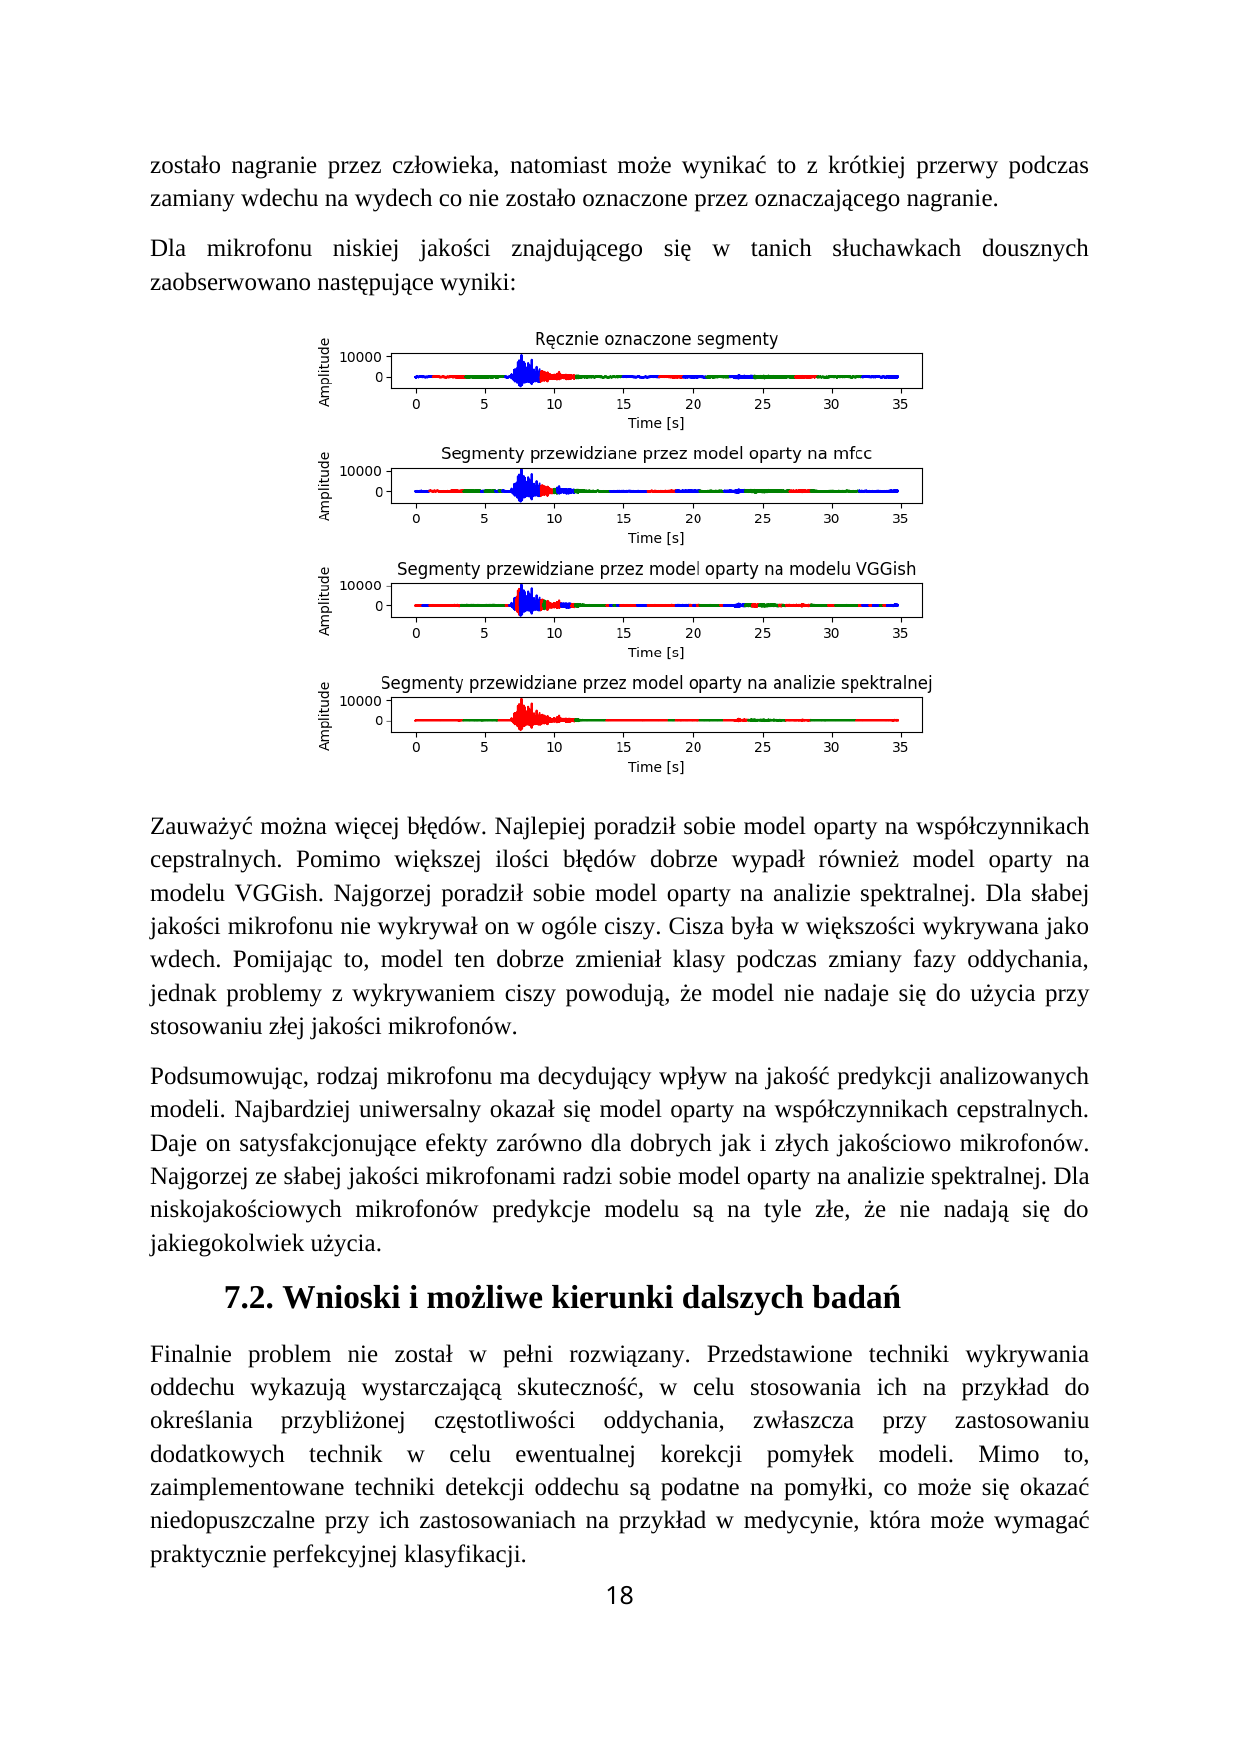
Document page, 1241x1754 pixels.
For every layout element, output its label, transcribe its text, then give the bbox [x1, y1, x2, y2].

subtitle 7.2. Wnioski i możliwe kierunki dalszych badań [150, 1278, 1090, 1316]
text Podsumowując, rodzaj mikrofonu ma decydujący wpływ na jakość predykcji analizowanych modeli. Najbardziej uniwersalny okazał się model oparty na współczynnikach cepstralnych. Daje on satysfakcjonujące efekty zarówno dla dobrych jak i złych jakościowo mikrofonów. Najgorzej ze słabej jakości mikrofonami radzi sobie model oparty na analizie spektralnej. Dla niskojakościowych mikrofonów predykcje modelu są na tyle złe, że nie nadają się do jakiegokolwiek użycia. [150, 1061, 1090, 1257]
list Finalnie problem nie został w pełni rozwiązany. Przedstawione techniki wykrywania oddechu wykazują wystarczającą skuteczność, w celu stosowania ich na przykład do określania przybliżonej częstotliwości oddychania, zwłaszcza przy zastosowaniu dodatkowych technik w celu ewentualnej korekcji pomyłek modeli. Mimo to, zaimplementowane techniki detekcji oddechu są podatne na pomyłki, co może się okazać niedopuszczalne przy ich zastosowaniach na przykład w medycynie, która może wymagać praktycznie perfekcyjnej klasyfikacji. [150, 1339, 1090, 1568]
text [150, 150, 1090, 212]
text Dla mikrofonu niskiej jakości znajdującego się w tanich słuchawkach dousznych zaobserwowano następujące wyniki: [150, 233, 1090, 295]
text Zauważyć można więcej błędów. Najlepiej poradził sobie model oparty na współczynnikach cepstralnych. Pomimo większej ilości błędów dobrze wypadł również model oparty na modelu VGGish. Najgorzej poradził sobie model oparty na analizie spektralnej. Dla słabej jakości mikrofonu nie wykrywał on w ogóle ciszy. Cisza była w większości wykrywana jako wdech. Pomijając to, model ten dobrze zmieniał klasy podczas zmiany fazy oddychania, jednak problemy z wykrywaniem ciszy powodują, że model nie nadaje się do użycia przy stosowaniu złej jakości mikrofonów. [150, 811, 1090, 1040]
